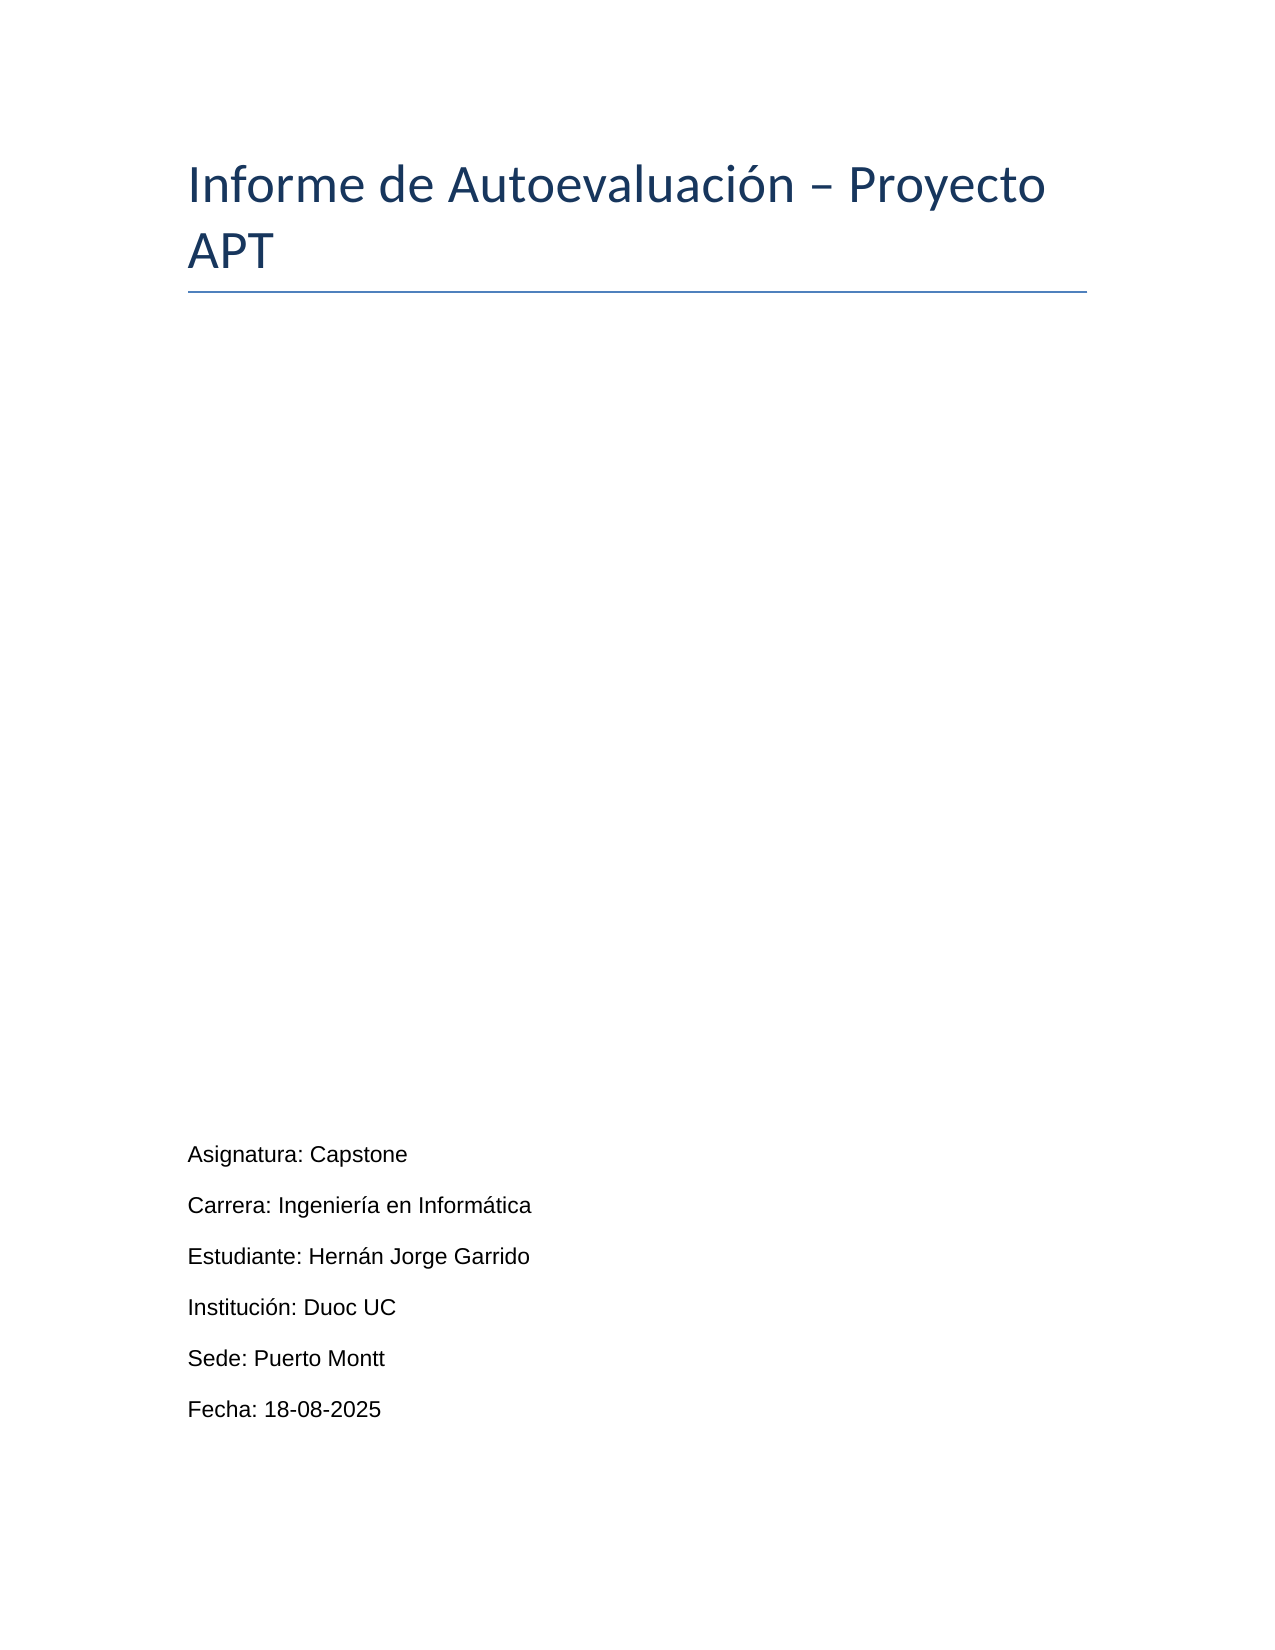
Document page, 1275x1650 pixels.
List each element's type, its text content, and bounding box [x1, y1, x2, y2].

title Informe de Autoevaluación – Proyecto APT [187, 150, 1087, 293]
text Asignatura: Capstone [187, 1141, 1087, 1167]
text Sede: Puerto Montt [187, 1345, 1087, 1371]
text Estudiante: Hernán Jorge Garrido [187, 1243, 1087, 1269]
text Fecha: 18-08-2025 [187, 1396, 1087, 1422]
text Institución: Duoc UC [187, 1294, 1087, 1320]
text Carrera: Ingeniería en Informática [187, 1192, 1087, 1218]
